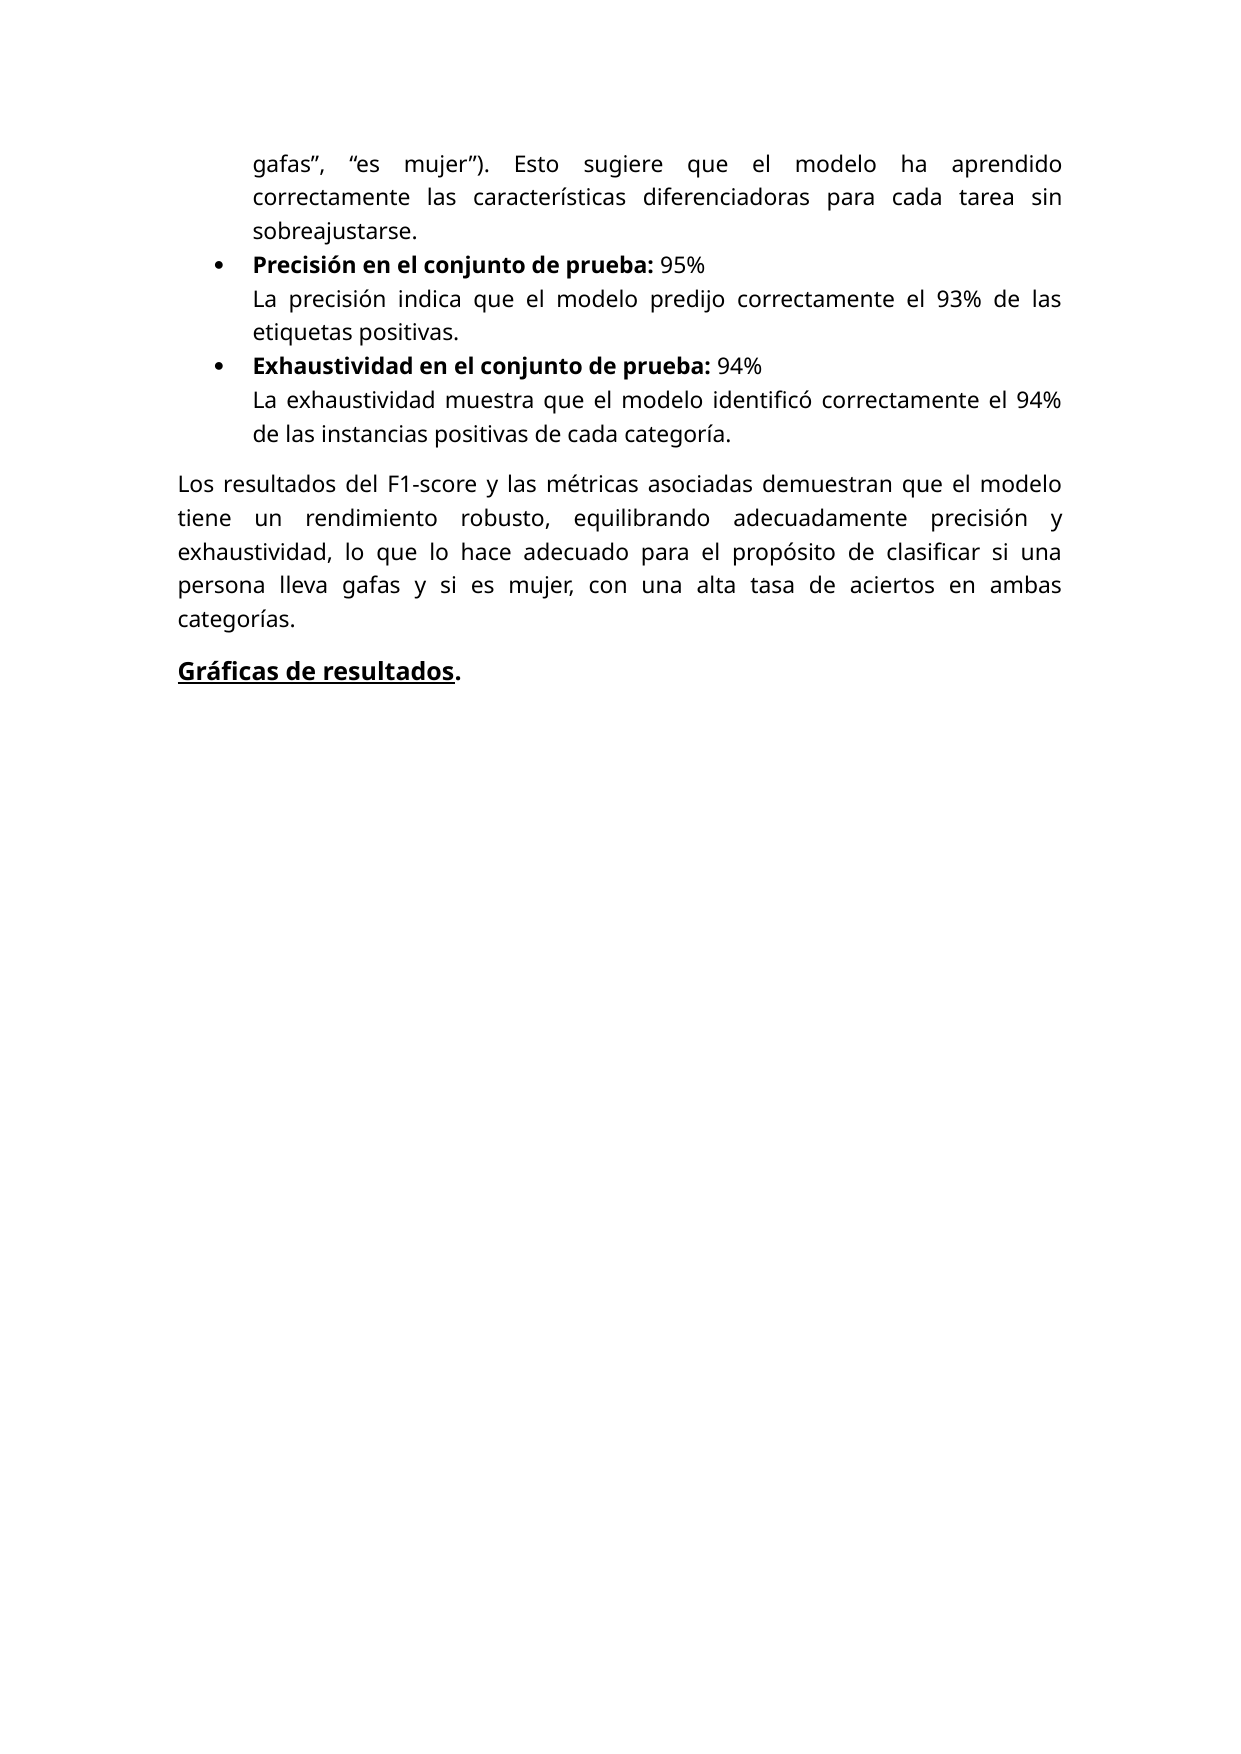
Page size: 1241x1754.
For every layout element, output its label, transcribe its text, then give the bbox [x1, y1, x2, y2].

text Los resultados del F1-score y las métricas asociadas demuestran que el modelo tiene un rendimiento robusto, equilibrando adecuadamente precisión y exhaustividad, lo que lo hace adecuado para el propósito de clasificar si una persona lleva gafas y si es mujer, con una alta tasa de aciertos en ambas categorías. [177, 468, 1063, 634]
list La precisión indica que el modelo predijo correctamente el 93% de las etiquetas positivas. [252, 283, 1063, 348]
text Gráficas de resultados. [177, 653, 1063, 687]
list Precisión en el conjunto de prueba: 95% [215, 249, 1063, 280]
list La exhaustividad muestra que el modelo identificó correctamente el 94% de las instancias positivas de cada categoría. [252, 384, 1063, 449]
list Exhaustividad en el conjunto de prueba: 94% [215, 350, 1063, 381]
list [252, 148, 1063, 246]
